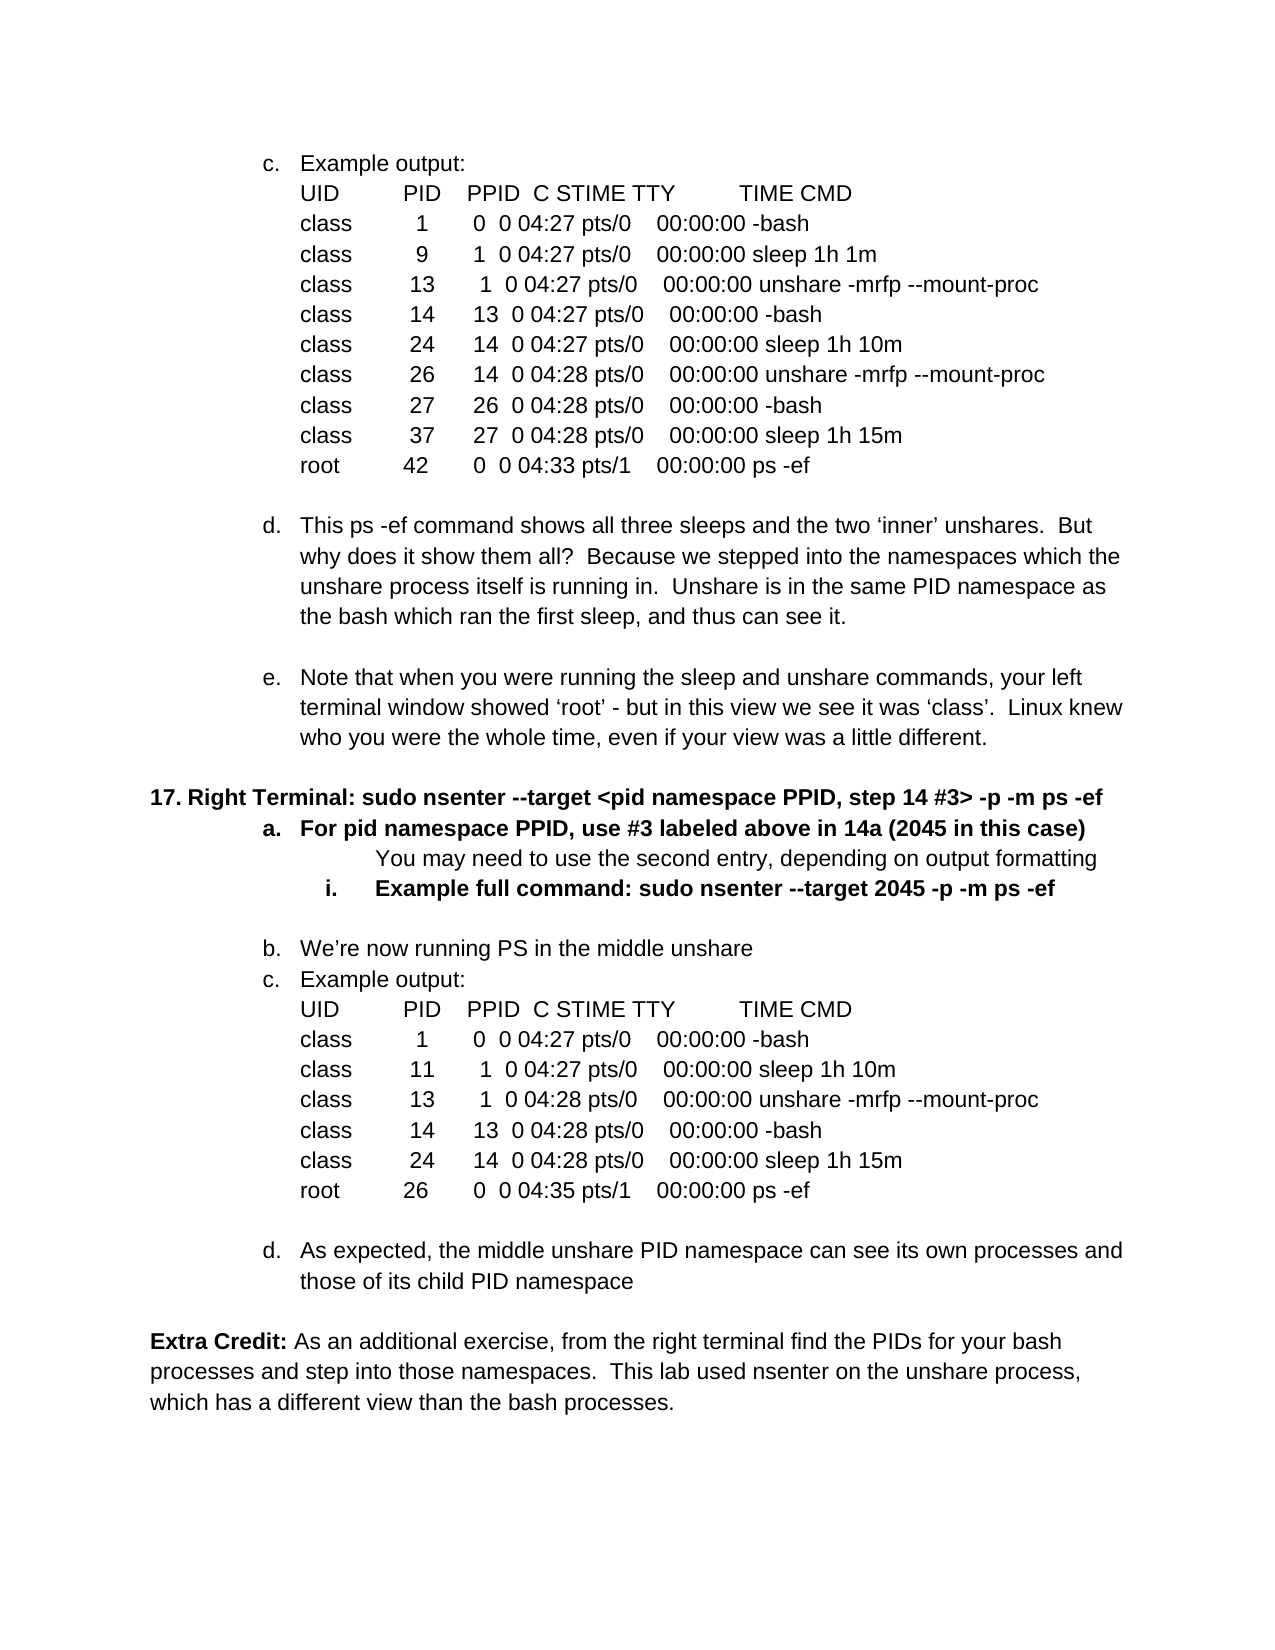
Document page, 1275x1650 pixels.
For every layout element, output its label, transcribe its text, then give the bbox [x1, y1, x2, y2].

list We’re now running PS in the middle unshare [262, 935, 1125, 962]
list Example output: [262, 966, 1125, 992]
text class 11 1 0 04:27 pts/0 00:00:00 sleep 1h 10m [300, 1056, 1125, 1083]
text class 24 14 0 04:28 pts/0 00:00:00 sleep 1h 15m [300, 1147, 1125, 1173]
list Example full command: sudo nsenter --target 2045 -p -m ps -ef [337, 875, 1125, 932]
list This ps -ef command shows all three sleeps and the two ‘inner’ unshares. But why does it show them all? Because we stepped into the namespaces which the unshare process itself is running in. Unshare is in the same PID namespace as the bash which ran the first sleep, and thus can see it. [262, 512, 1125, 660]
list As expected, the middle unshare PID namespace can see its own processes and those of its child PID namespace [262, 1237, 1125, 1294]
text root 26 0 0 04:35 pts/1 00:00:00 ps -ef [300, 1177, 1125, 1203]
text Extra Credit: As an additional exercise, from the right terminal find the PIDs for your bash processes and step into those namespaces. This lab used nsenter on the unshare process, which has a different view than the bash processes. [150, 1328, 1125, 1415]
text class 13 1 0 04:28 pts/0 00:00:00 unshare -mrfp --mount-proc [300, 1086, 1125, 1113]
text class 26 14 0 04:28 pts/0 00:00:00 unshare -mrfp --mount-proc [300, 361, 1125, 388]
list Right Terminal: sudo nsenter --target <pid namespace PPID, step 14 #3> -p -m ps -ef [150, 784, 1125, 811]
text class 9 1 0 04:27 pts/0 00:00:00 sleep 1h 1m [300, 241, 1125, 267]
text class 27 26 0 04:28 pts/0 00:00:00 -bash [300, 392, 1125, 418]
list Note that when you were running the sleep and unshare commands, your left terminal window showed ‘root’ - but in this view we see it was ‘class’. Linux knew who you were the whole time, even if your view was a little different. [262, 663, 1125, 750]
text class 13 1 0 04:27 pts/0 00:00:00 unshare -mrfp --mount-proc [300, 271, 1125, 297]
text class 14 13 0 04:27 pts/0 00:00:00 -bash [300, 301, 1125, 327]
text class 37 27 0 04:28 pts/0 00:00:00 sleep 1h 15m [300, 422, 1125, 448]
text class 1 0 0 04:27 pts/0 00:00:00 -bash [300, 1026, 1125, 1052]
list Example output: [262, 150, 1125, 176]
text UID PID PPID C STIME TTY TIME CMD [300, 996, 1125, 1022]
text root 42 0 0 04:33 pts/1 00:00:00 ps -ef [300, 452, 1125, 478]
text class 24 14 0 04:27 pts/0 00:00:00 sleep 1h 10m [300, 331, 1125, 358]
text UID PID PPID C STIME TTY TIME CMD [300, 180, 1125, 207]
list For pid namespace PPID, use #3 labeled above in 14a (2045 in this case) You may need to use the second entry, depending on output formatting [262, 814, 1125, 871]
text class 14 13 0 04:28 pts/0 00:00:00 -bash [300, 1117, 1125, 1143]
text class 1 0 0 04:27 pts/0 00:00:00 -bash [300, 210, 1125, 237]
